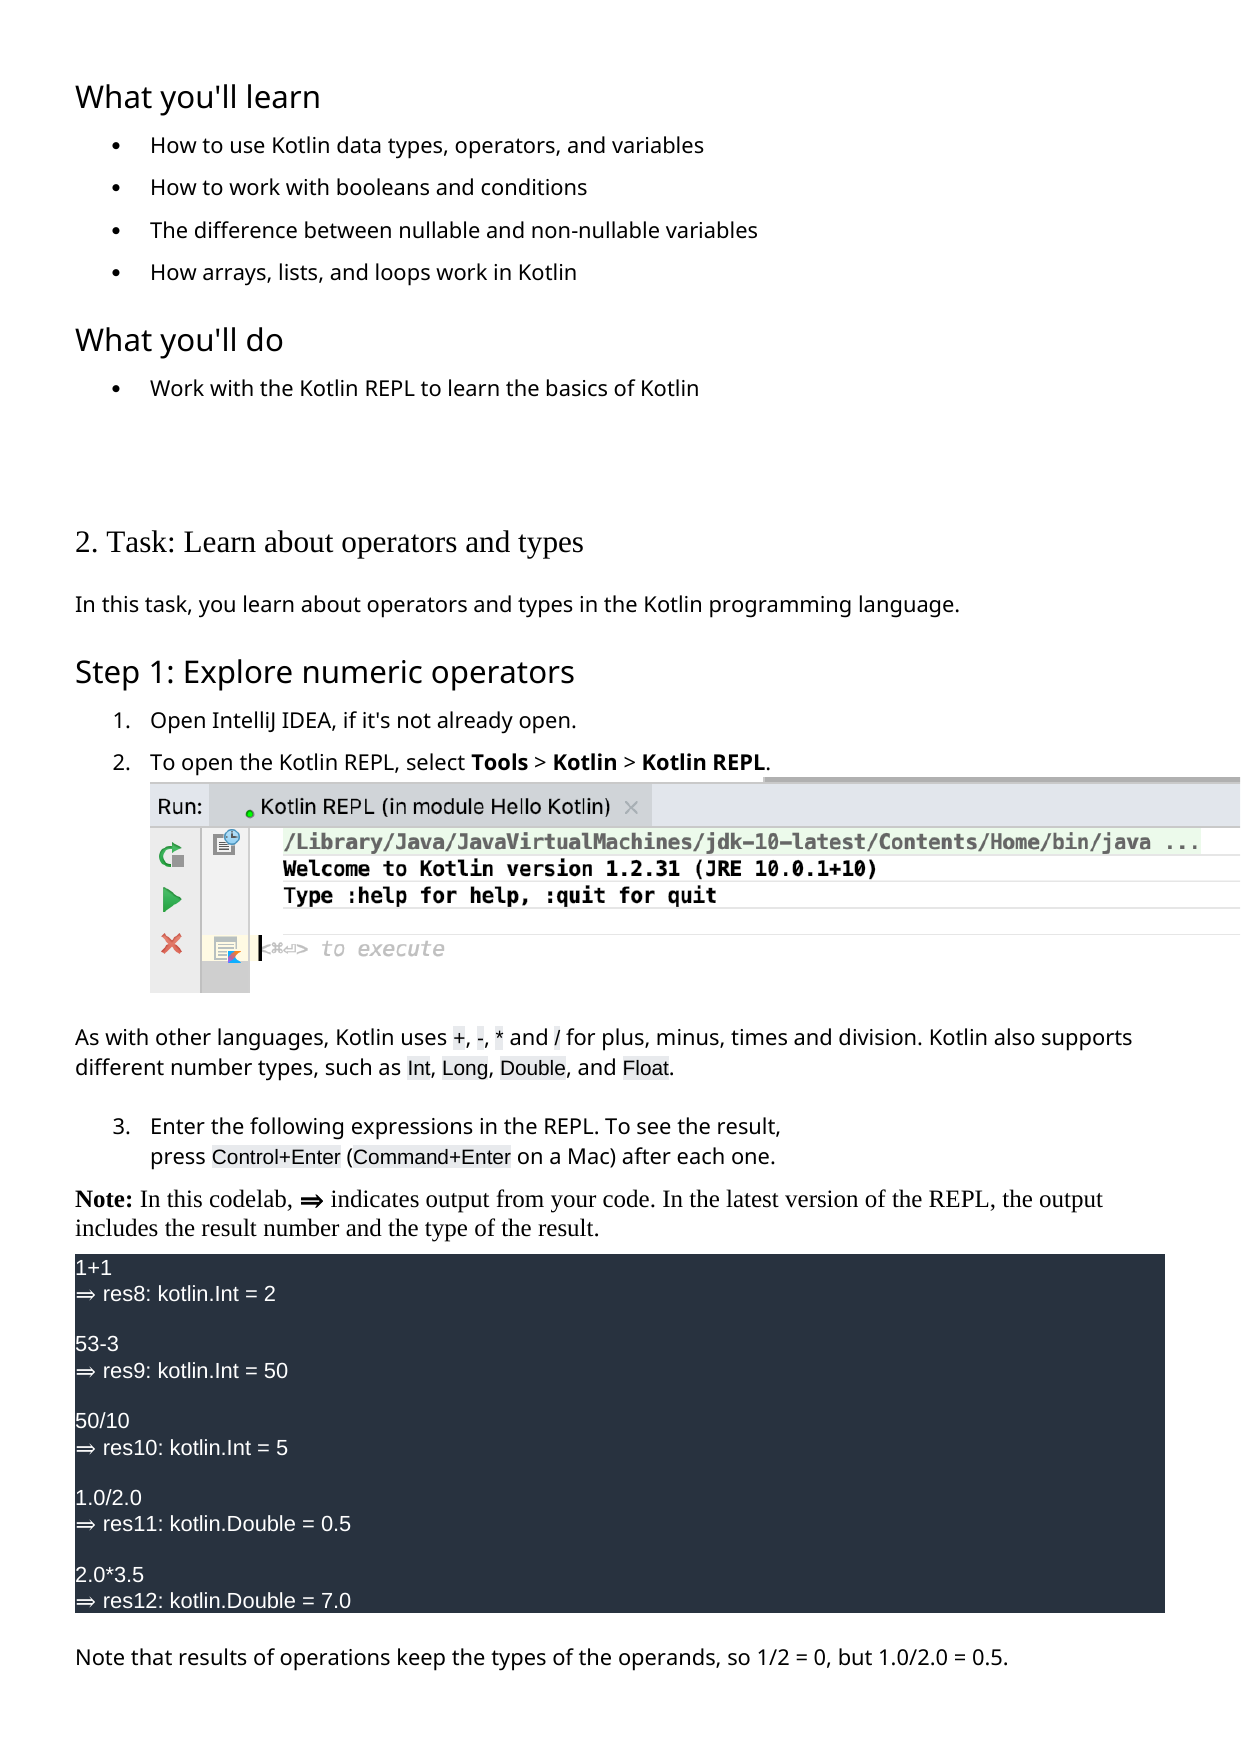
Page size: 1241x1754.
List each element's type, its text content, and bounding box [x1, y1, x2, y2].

list Work with the Kotlin REPL to learn the basics of Kotlin [112, 373, 1165, 403]
list The difference between nullable and non-nullable variables [112, 215, 1165, 244]
text 2.0*3.5 [75, 1562, 1165, 1587]
list Enter the following expressions in the REPL. To see the result, press Control+Enter (Command+Enter on a Mac) after each one. [112, 1111, 1165, 1171]
picture [150, 777, 1241, 993]
text ⇒ res8: kotlin.Int = 2 [75, 1280, 1165, 1306]
text 2. Task: Learn about operators and types [75, 524, 1165, 560]
text 53-3 [75, 1331, 1165, 1356]
list How arrays, lists, and loops work in Kotlin [112, 257, 1165, 287]
text ⇒ res11: kotlin.Double = 0.5 [75, 1510, 1165, 1536]
text Note that results of operations keep the types of the operands, so 1/2 = 0, but 1.0/2.0 = 0.5. [75, 1642, 1165, 1672]
text ⇒ res9: kotlin.Int = 50 [75, 1356, 1165, 1383]
text Step 1: Explore numeric operators [75, 650, 1165, 692]
text Note: In this codelab, ⇒ indicates output from your code. In the latest version of the REPL, the output includes the result number and the type of the result. [75, 1183, 1165, 1242]
subtitle What you'll do [75, 318, 1165, 361]
subtitle What you'll learn [75, 75, 1165, 118]
text 50/10 [75, 1408, 1165, 1433]
text 1.0/2.0 [75, 1485, 1165, 1510]
text ⇒ res10: kotlin.Int = 5 [75, 1433, 1165, 1459]
text ⇒ res12: kotlin.Double = 7.0 [75, 1587, 1165, 1613]
text As with other languages, Kotlin uses +, -, * and / for plus, minus, times and division. Kotlin also supports different number types, such as Int, Long, Double, and Float. [75, 1022, 1165, 1082]
text In this task, you learn about operators and types in the Kotlin programming language. [75, 589, 1165, 619]
text 1+1 [75, 1254, 1165, 1280]
list How to use Kotlin data types, operators, and variables [112, 130, 1165, 160]
list How to work with booleans and conditions [112, 172, 1165, 202]
list Open IntelliJ IDEA, if it's not already open. [112, 705, 1165, 735]
